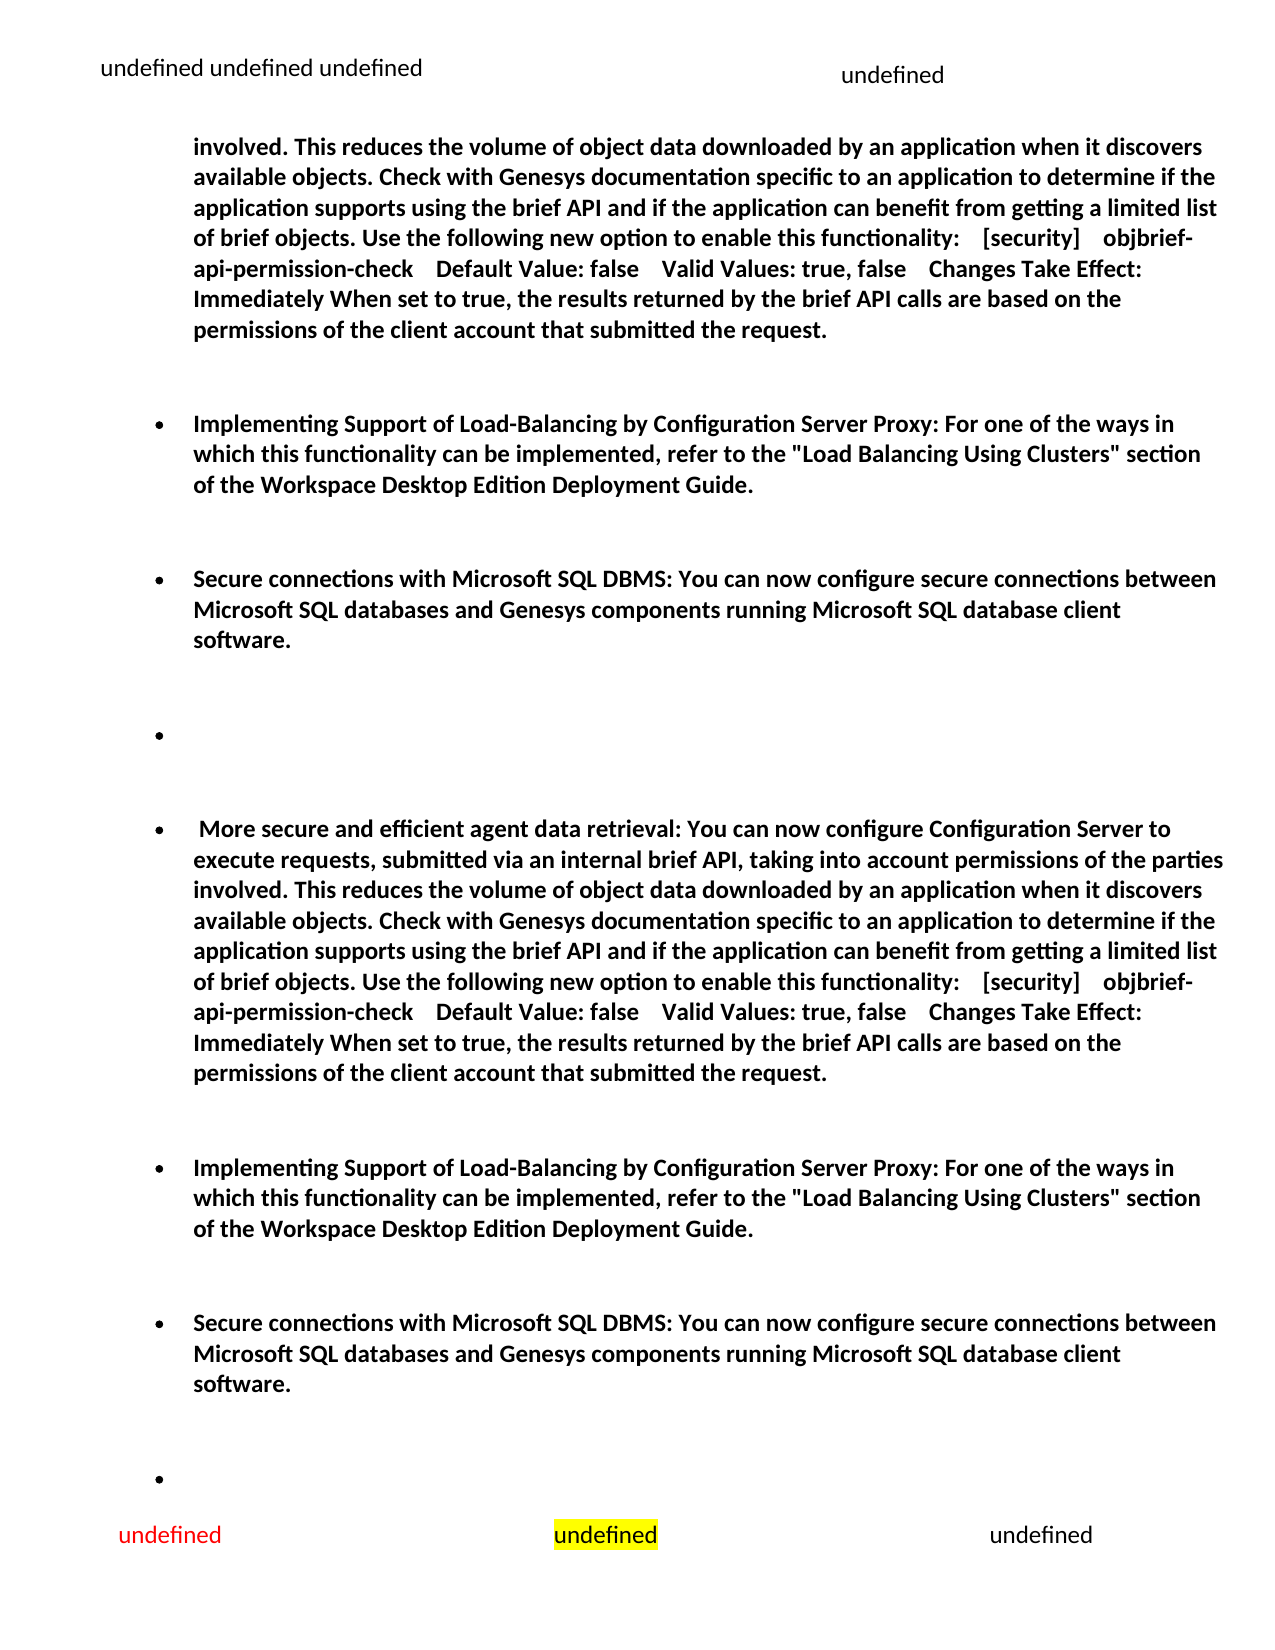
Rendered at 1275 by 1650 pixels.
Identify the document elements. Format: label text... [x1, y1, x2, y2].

list Implementing Support of Load-Balancing by Configuration Server Proxy: For one of the ways in which this functionality can be implemented, refer to the "Load Balancing Using Clusters" section of the Workspace Desktop Edition Deployment Guide. [156, 1152, 1226, 1243]
list Secure connections with Microsoft SQL DBMS: You can now configure secure connections between Microsoft SQL databases and Genesys components running Microsoft SQL database client software. [156, 1307, 1226, 1399]
list Implementing Support of Load-Balancing by Configuration Server Proxy: For one of the ways in which this functionality can be implemented, refer to the "Load Balancing Using Clusters" section of the Workspace Desktop Edition Deployment Guide. [156, 408, 1226, 500]
list Secure connections with Microsoft SQL DBMS: You can now configure secure connections between Microsoft SQL databases and Genesys components running Microsoft SQL database client software. [156, 563, 1226, 655]
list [156, 131, 1226, 344]
